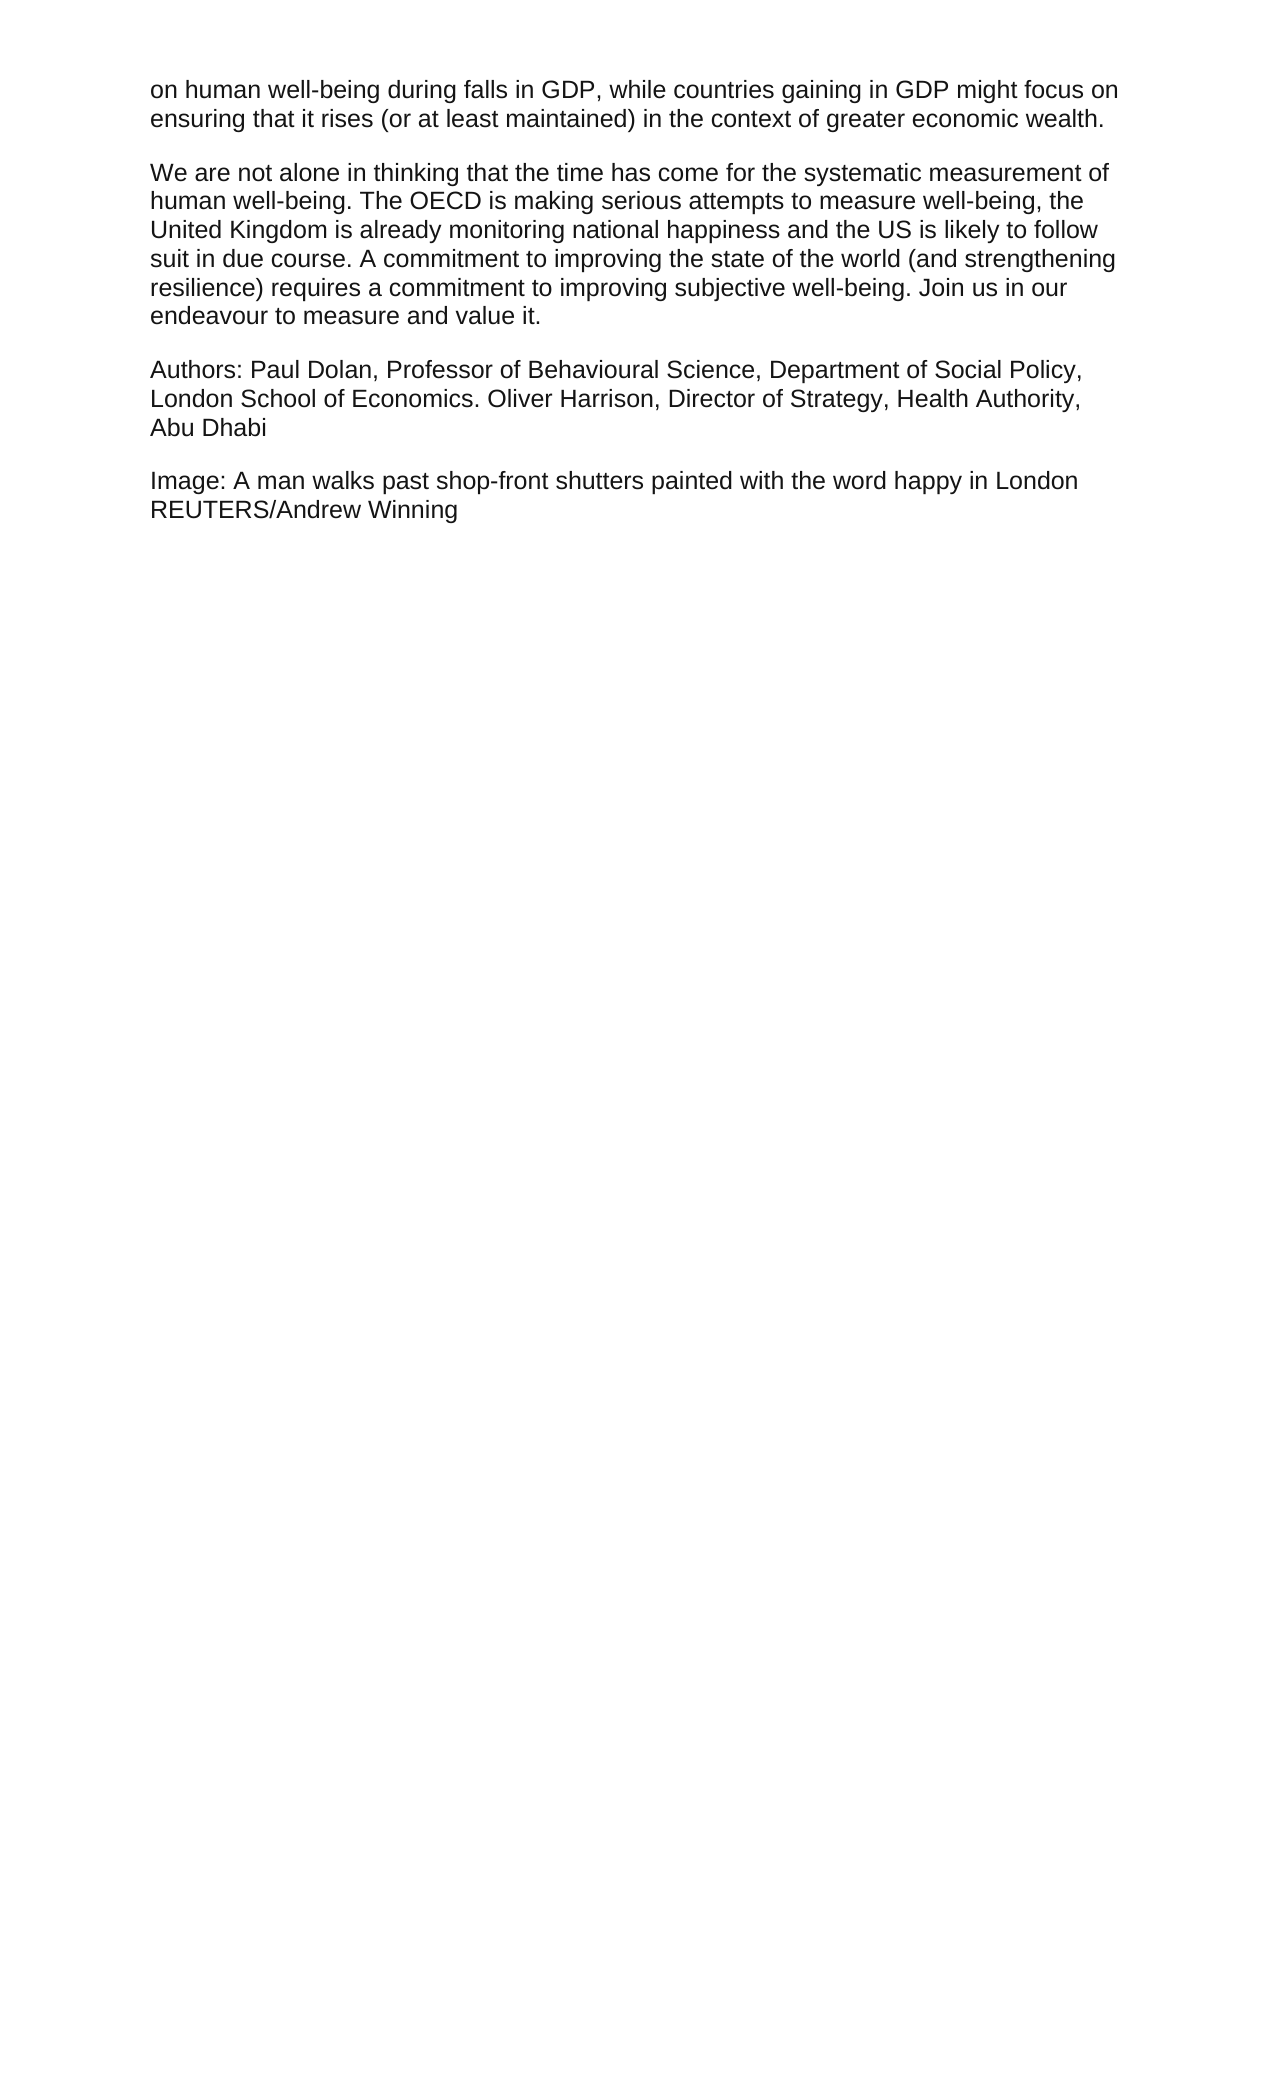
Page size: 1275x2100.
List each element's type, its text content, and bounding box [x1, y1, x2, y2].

text Image: A man walks past shop-front shutters painted with the word happy in London REUTERS/Andrew Winning [150, 466, 1125, 524]
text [150, 75, 1125, 132]
text Authors: Paul Dolan, Professor of Behavioural Science, Department of Social Policy, London School of Economics. Oliver Harrison, Director of Strategy, Health Authority, Abu Dhabi [150, 355, 1125, 441]
text We are not alone in thinking that the time has come for the systematic measurement of human well-being. The OECD is making serious attempts to measure well-being, the United Kingdom is already monitoring national happiness and the US is likely to follow suit in due course. A commitment to improving the state of the world (and strengthening resilience) requires a commitment to improving subjective well-being. Join us in our endeavour to measure and value it. [150, 157, 1125, 330]
